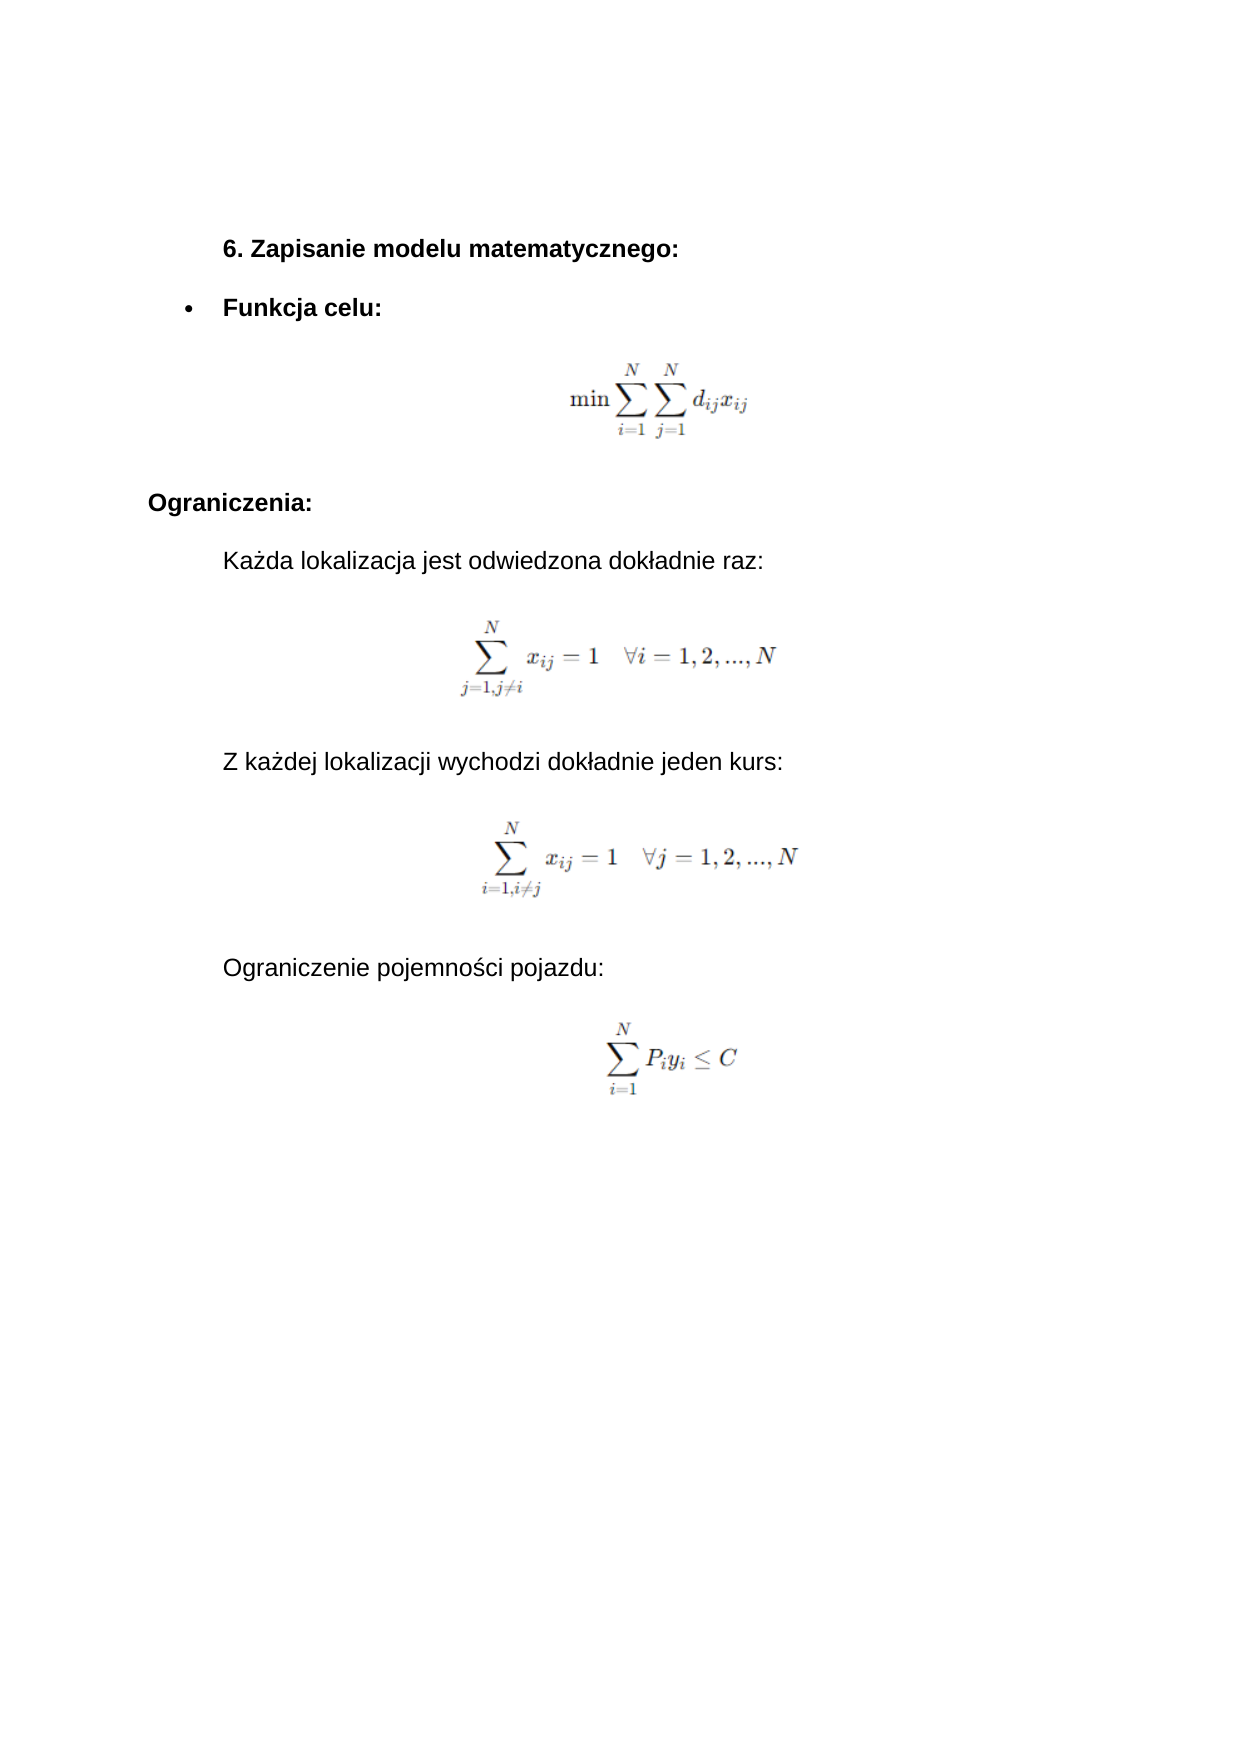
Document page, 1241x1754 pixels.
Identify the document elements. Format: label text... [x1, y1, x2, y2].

text 6. Zapisanie modelu matematycznego: [223, 206, 1093, 263]
text Z każdej lokalizacji wychodzi dokładnie jeden kurs: [223, 747, 1093, 776]
picture [553, 352, 762, 459]
picture [450, 603, 790, 718]
text Ograniczenia: [148, 488, 1093, 517]
list Funkcja celu: [185, 292, 1093, 323]
text Ograniczenie pojemności pojazdu: [223, 953, 1093, 981]
text Każda lokalizacja jest odwiedzona dokładnie raz: [223, 546, 1093, 575]
picture [559, 1010, 756, 1106]
picture [475, 804, 840, 924]
